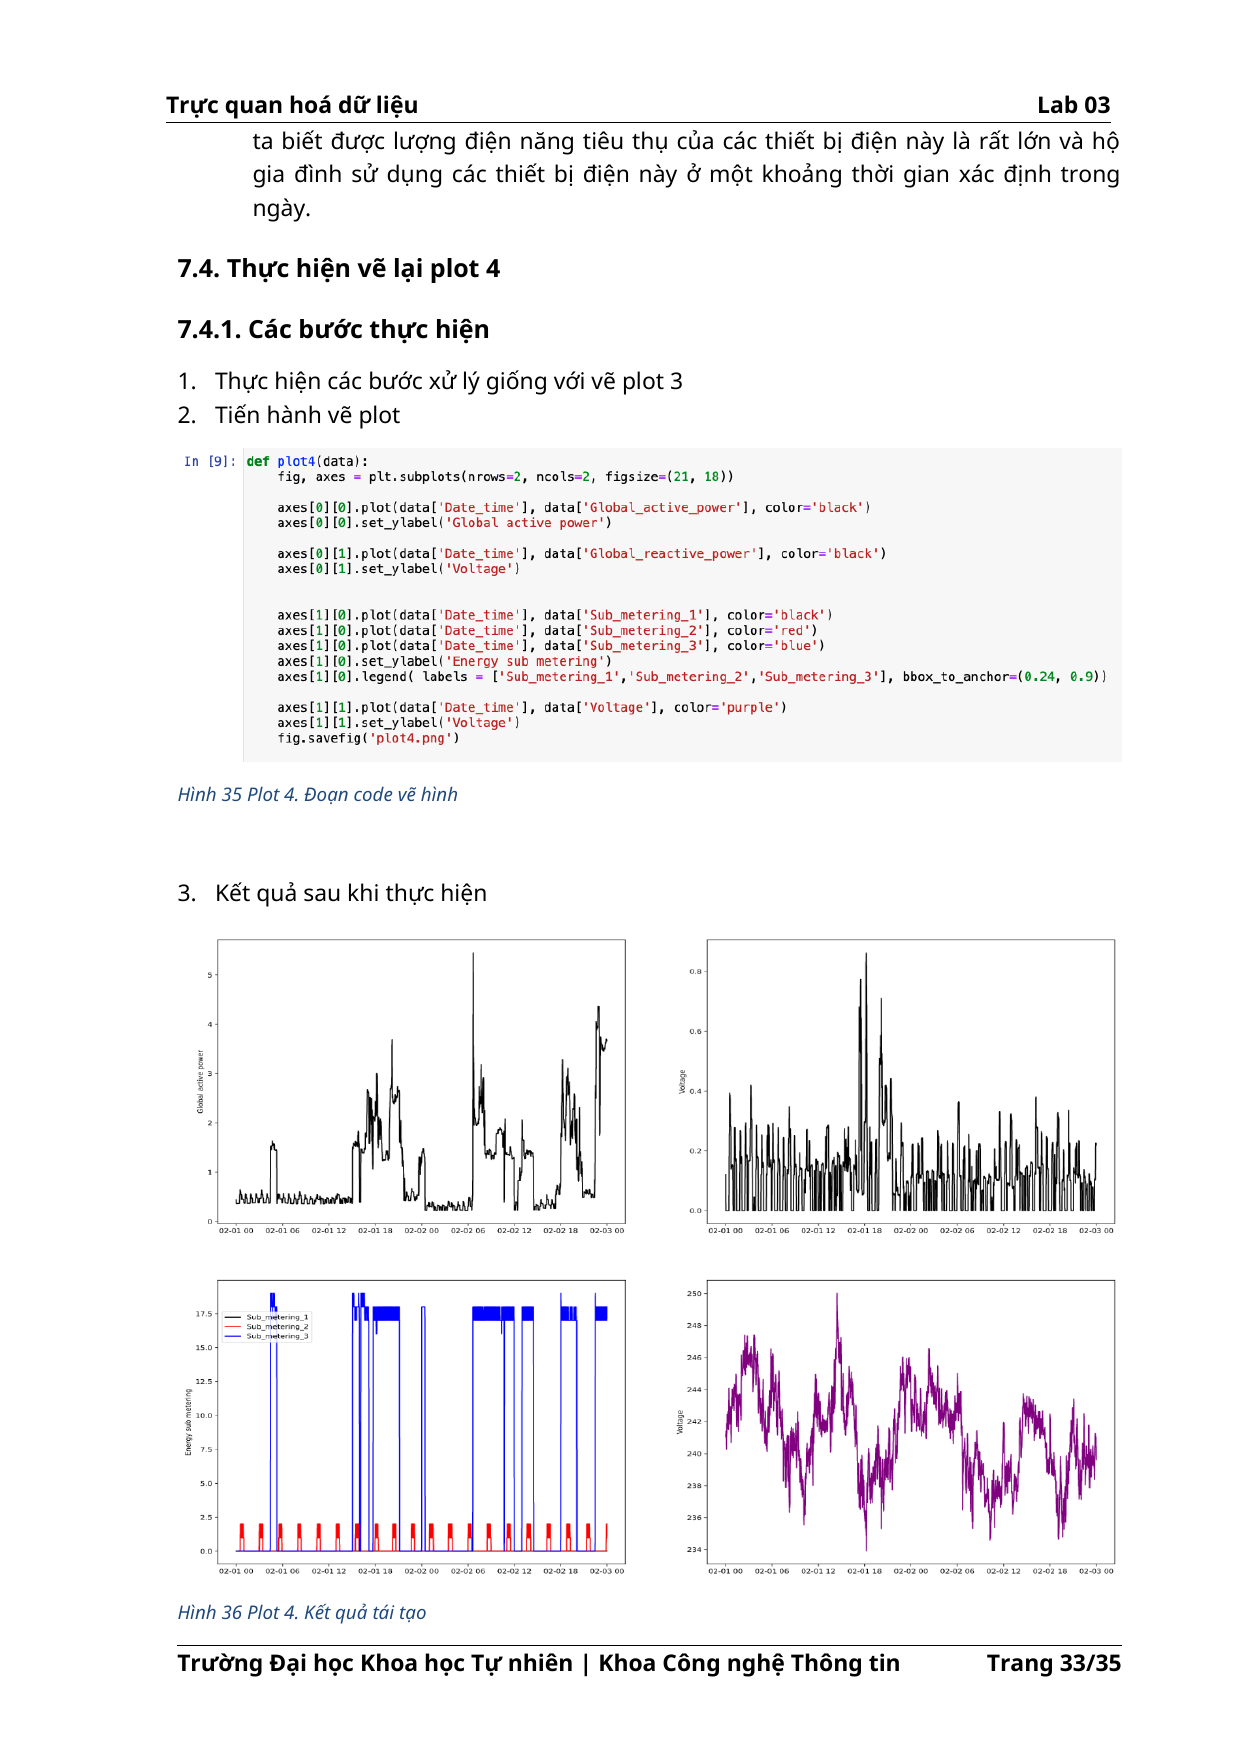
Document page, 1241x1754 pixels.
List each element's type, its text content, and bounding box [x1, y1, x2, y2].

picture [177, 448, 1123, 762]
list Tiến hành vẽ plot [177, 398, 1122, 430]
list Thực hiện các bước xử lý giống với vẽ plot 3 [177, 365, 1122, 396]
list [215, 118, 1122, 223]
list Kết quả sau khi thực hiện [177, 877, 1122, 909]
subtitle Thực hiện vẽ lại plot 4 [177, 250, 1122, 284]
subtitle Các bước thực hiện [177, 312, 1122, 346]
picture [179, 935, 1120, 1579]
